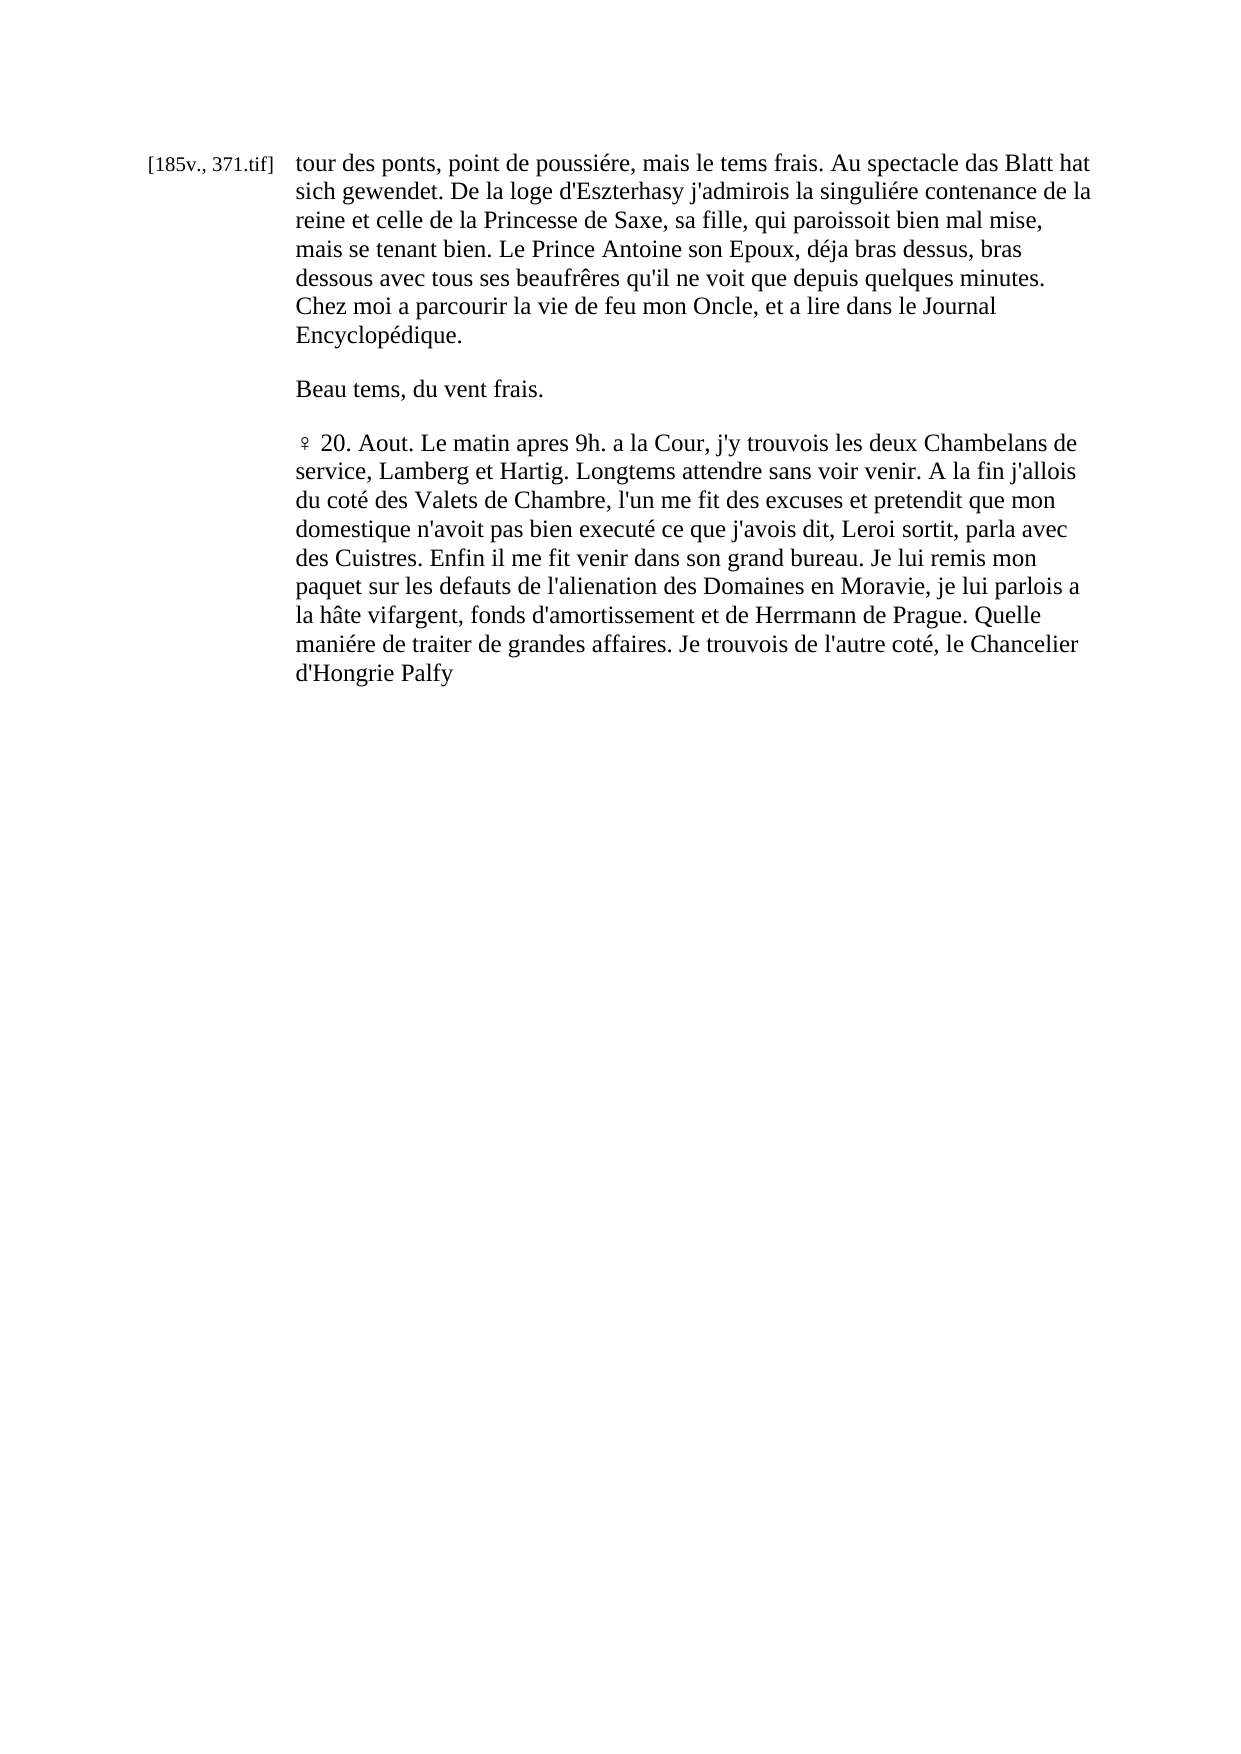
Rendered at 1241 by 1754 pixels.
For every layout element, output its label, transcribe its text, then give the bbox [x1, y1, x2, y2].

text [185v., 371.tif] tour des ponts, point de poussiére, mais le tems frais. Au spectacle das Blatt hat sich gewendet. De la loge d'Eszterhasy j'admirois la singuliére contenance de la reine et celle de la Princesse de Saxe, sa fille, qui paroissoit bien mal mise, mais se tenant bien. Le Prince Antoine son Epoux, déja bras dessus, bras dessous avec tous ses beaufrêres qu'il ne voit que depuis quelques minutes. Chez moi a parcourir la vie de feu mon Oncle, et a lire dans le Journal Encyclopédique. [148, 148, 1093, 349]
text ♀ 20. Aout. Le matin apres 9h. a la Cour, j'y trouvois les deux Chambelans de service, Lamberg et Hartig. Longtems attendre sans voir venir. A la fin j'allois du coté des Valets de Chambre, l'un me fit des excuses et pretendit que mon domestique n'avoit pas bien executé ce que j'avois dit, Leroi sortit, parla avec des Cuistres. Enfin il me fit venir dans son grand bureau. Je lui remis mon paquet sur les defauts de l'alienation des Domaines en Moravie, je lui parlois a la hâte vifargent, fonds d'amortissement et de Herrmann de Prague. Quelle maniére de traiter de grandes affaires. Je trouvois de l'autre coté, le Chancelier d'Hongrie Palfy [295, 428, 1093, 686]
text Beau tems, du vent frais. [295, 374, 1093, 403]
